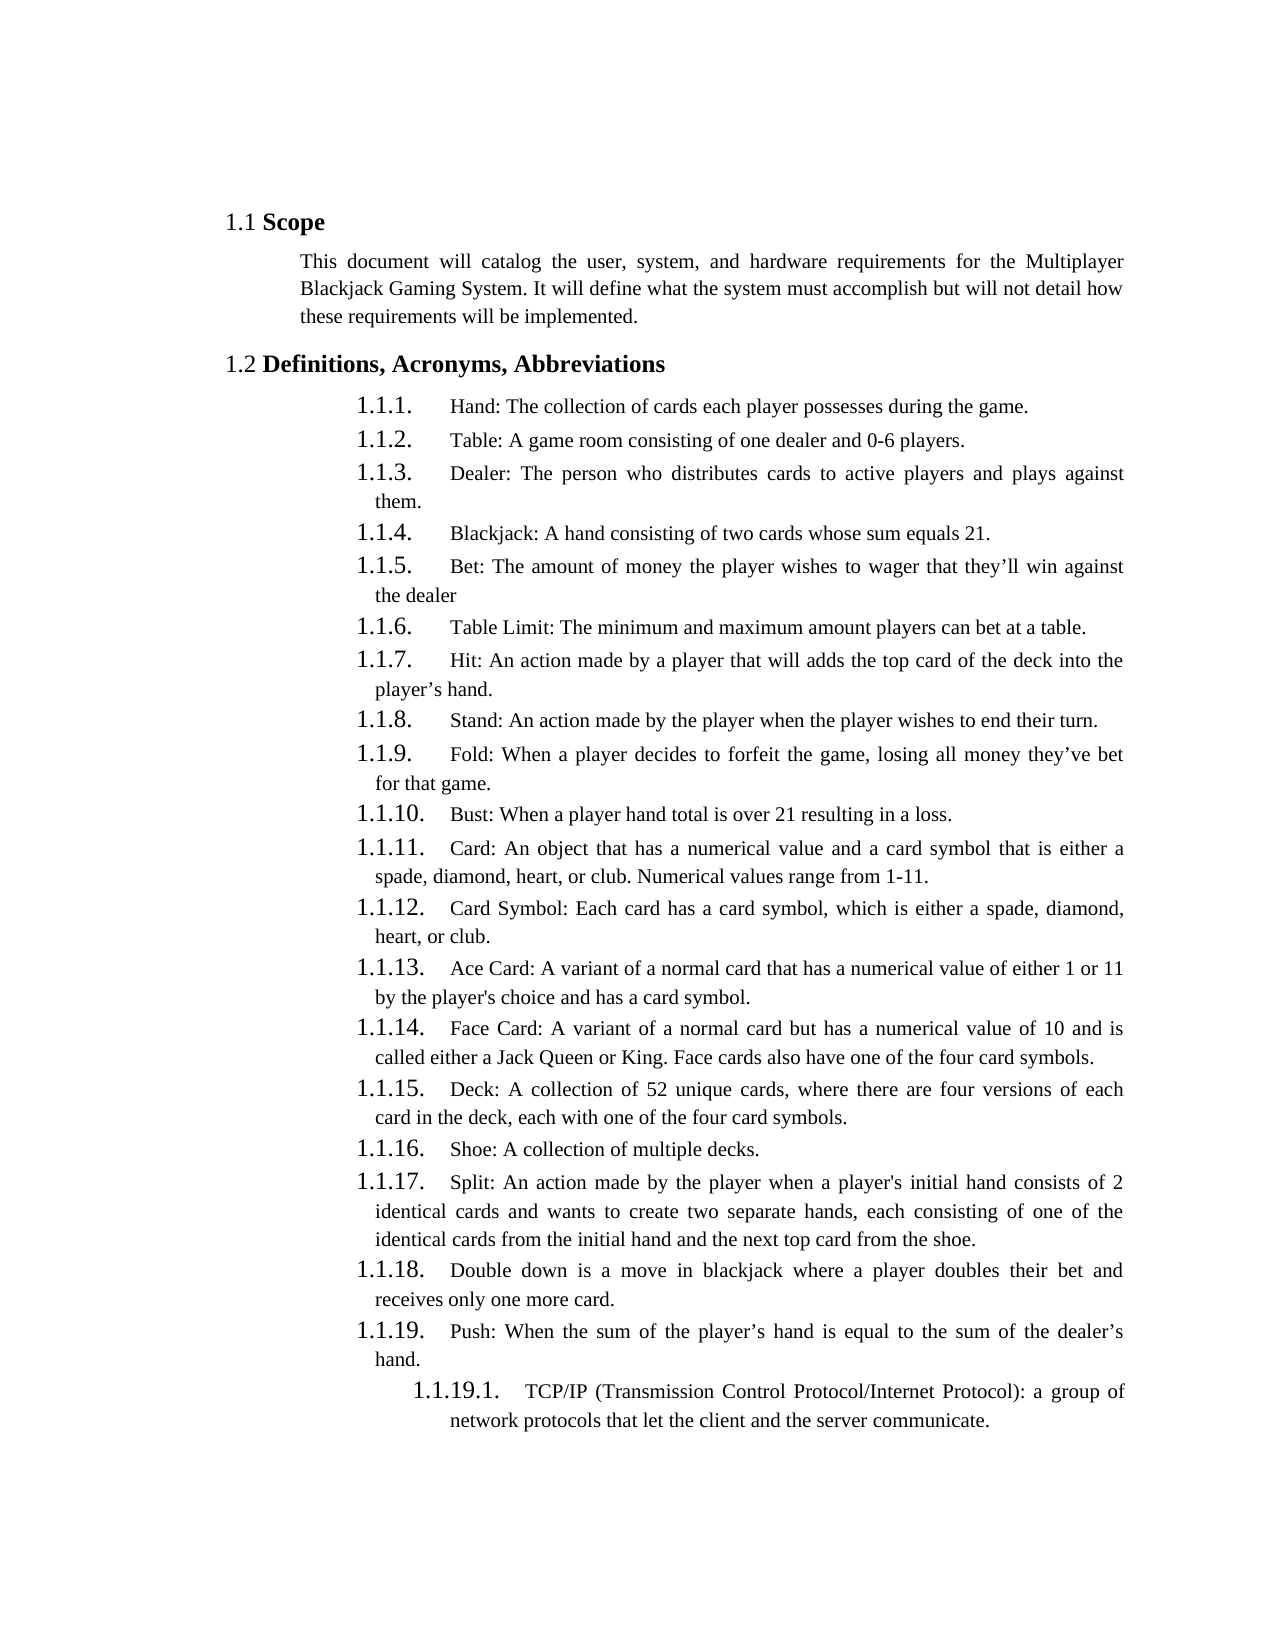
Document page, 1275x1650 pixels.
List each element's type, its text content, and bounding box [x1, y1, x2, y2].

list Fold: When a player decides to forfeit the game, losing all money they’ve bet for that game. [356, 738, 1125, 794]
list Shoe: A collection of multiple decks. [356, 1133, 1125, 1162]
list Card: An object that has a numerical value and a card symbol that is either a spade, diamond, heart, or club. Numerical values range from 1-11. [356, 832, 1125, 888]
subtitle 1.2 Definitions, Acronyms, Abbreviations [150, 349, 1125, 377]
list Dealer: The person who distributes cards to active players and plays against them. [356, 457, 1125, 513]
list Table Limit: The minimum and maximum amount players can bet at a table. [356, 611, 1125, 640]
list Ace Card: A variant of a normal card that has a numerical value of either 1 or 11 by the player's choice and has a card symbol. [356, 952, 1125, 1009]
list Blackjack: A hand consisting of two cards whose sum equals 21. [356, 517, 1125, 546]
list Table: A game room consisting of one dealer and 0-6 players. [356, 424, 1125, 452]
list Stand: An action made by the player when the player wishes to end their turn. [356, 704, 1125, 733]
list Face Card: A variant of a normal card but has a numerical value of 10 and is called either a Jack Queen or King. Face cards also have one of the four card symbols. [356, 1012, 1125, 1069]
list Double down is a move in blackjack where a player doubles their bet and receives only one more card. [356, 1254, 1125, 1311]
list Split: An action made by the player when a player's initial hand consists of 2 identical cards and wants to create two separate hands, each consisting of one of the identical cards from the initial hand and the next top card from the shoe. [356, 1166, 1125, 1251]
list Hand: The collection of cards each player possesses during the game. [356, 390, 1125, 419]
subtitle 1.1 Scope [150, 207, 1125, 236]
list Bust: When a player hand total is over 21 resulting in a loss. [356, 798, 1125, 827]
list Bet: The amount of money the player wishes to wager that they’ll win against the dealer [356, 551, 1125, 607]
list Card Symbol: Each card has a card symbol, which is either a spade, diamond, heart, or club. [356, 892, 1125, 948]
list Hit: An action made by a player that will adds the top card of the deck into the player’s hand. [356, 644, 1125, 701]
text This document will catalog the user, system, and hardware requirements for the Multiplayer Blackjack Gaming System. It will define what the system must accomplish but will not detail how these requirements will be implemented. [300, 248, 1125, 328]
list Push: When the sum of the player’s hand is equal to the sum of the dealer’s hand. [356, 1315, 1125, 1371]
list TCP/IP (Transmission Control Protocol/Internet Protocol): a group of network protocols that let the client and the server communicate. [412, 1375, 1125, 1432]
list Deck: A collection of 52 unique cards, where there are four versions of each card in the deck, each with one of the four card symbols. [356, 1073, 1125, 1129]
